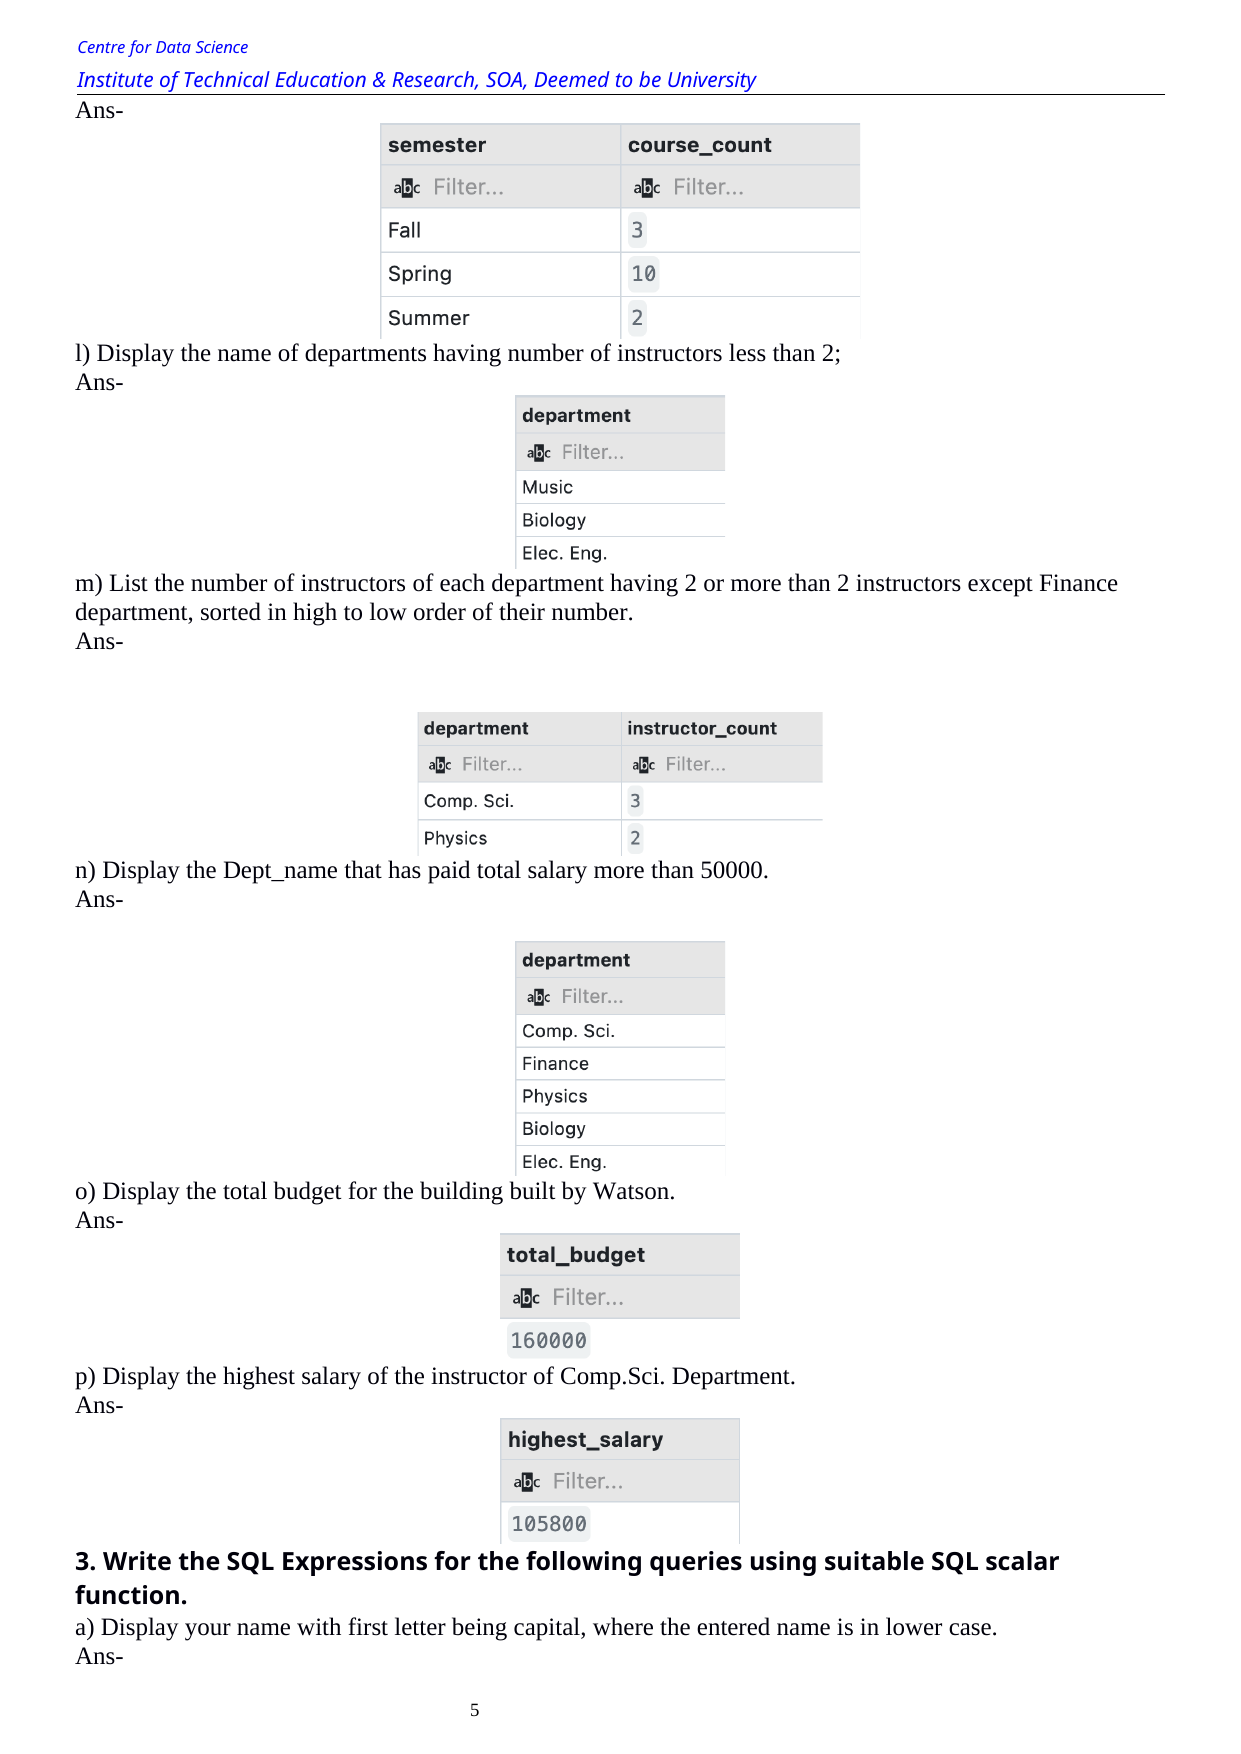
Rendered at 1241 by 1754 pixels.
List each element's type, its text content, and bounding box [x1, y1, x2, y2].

picture [380, 123, 861, 339]
text Ans- [75, 1641, 1165, 1669]
picture [500, 1233, 740, 1361]
text a) Display your name with first letter being capital, where the entered name is in lower case. [75, 1612, 1165, 1641]
text Ans- [75, 367, 1165, 396]
text Ans- [75, 626, 1165, 654]
picture [515, 395, 725, 569]
text p) Display the highest salary of the instructor of Comp.Sci. Department. [75, 1361, 1165, 1390]
text o) Display the total budget for the building built by Watson. [75, 1176, 1165, 1205]
text 3. Write the SQL Expressions for the following queries using suitable SQL scalar function. [75, 1544, 1165, 1612]
text m) List the number of instructors of each department having 2 or more than 2 instructors except Finance department, sorted in high to low order of their number. [75, 568, 1165, 626]
picture [417, 712, 823, 856]
text l) Display the name of departments having number of instructors less than 2; [75, 338, 1165, 367]
text Ans- [75, 95, 1165, 124]
text n) Display the Dept_name that has paid total salary more than 50000. [75, 855, 1165, 884]
text Ans- [75, 1390, 1165, 1418]
picture [515, 941, 725, 1176]
text Ans- [75, 884, 1165, 913]
picture [500, 1418, 740, 1544]
text Ans- [75, 1205, 1165, 1233]
